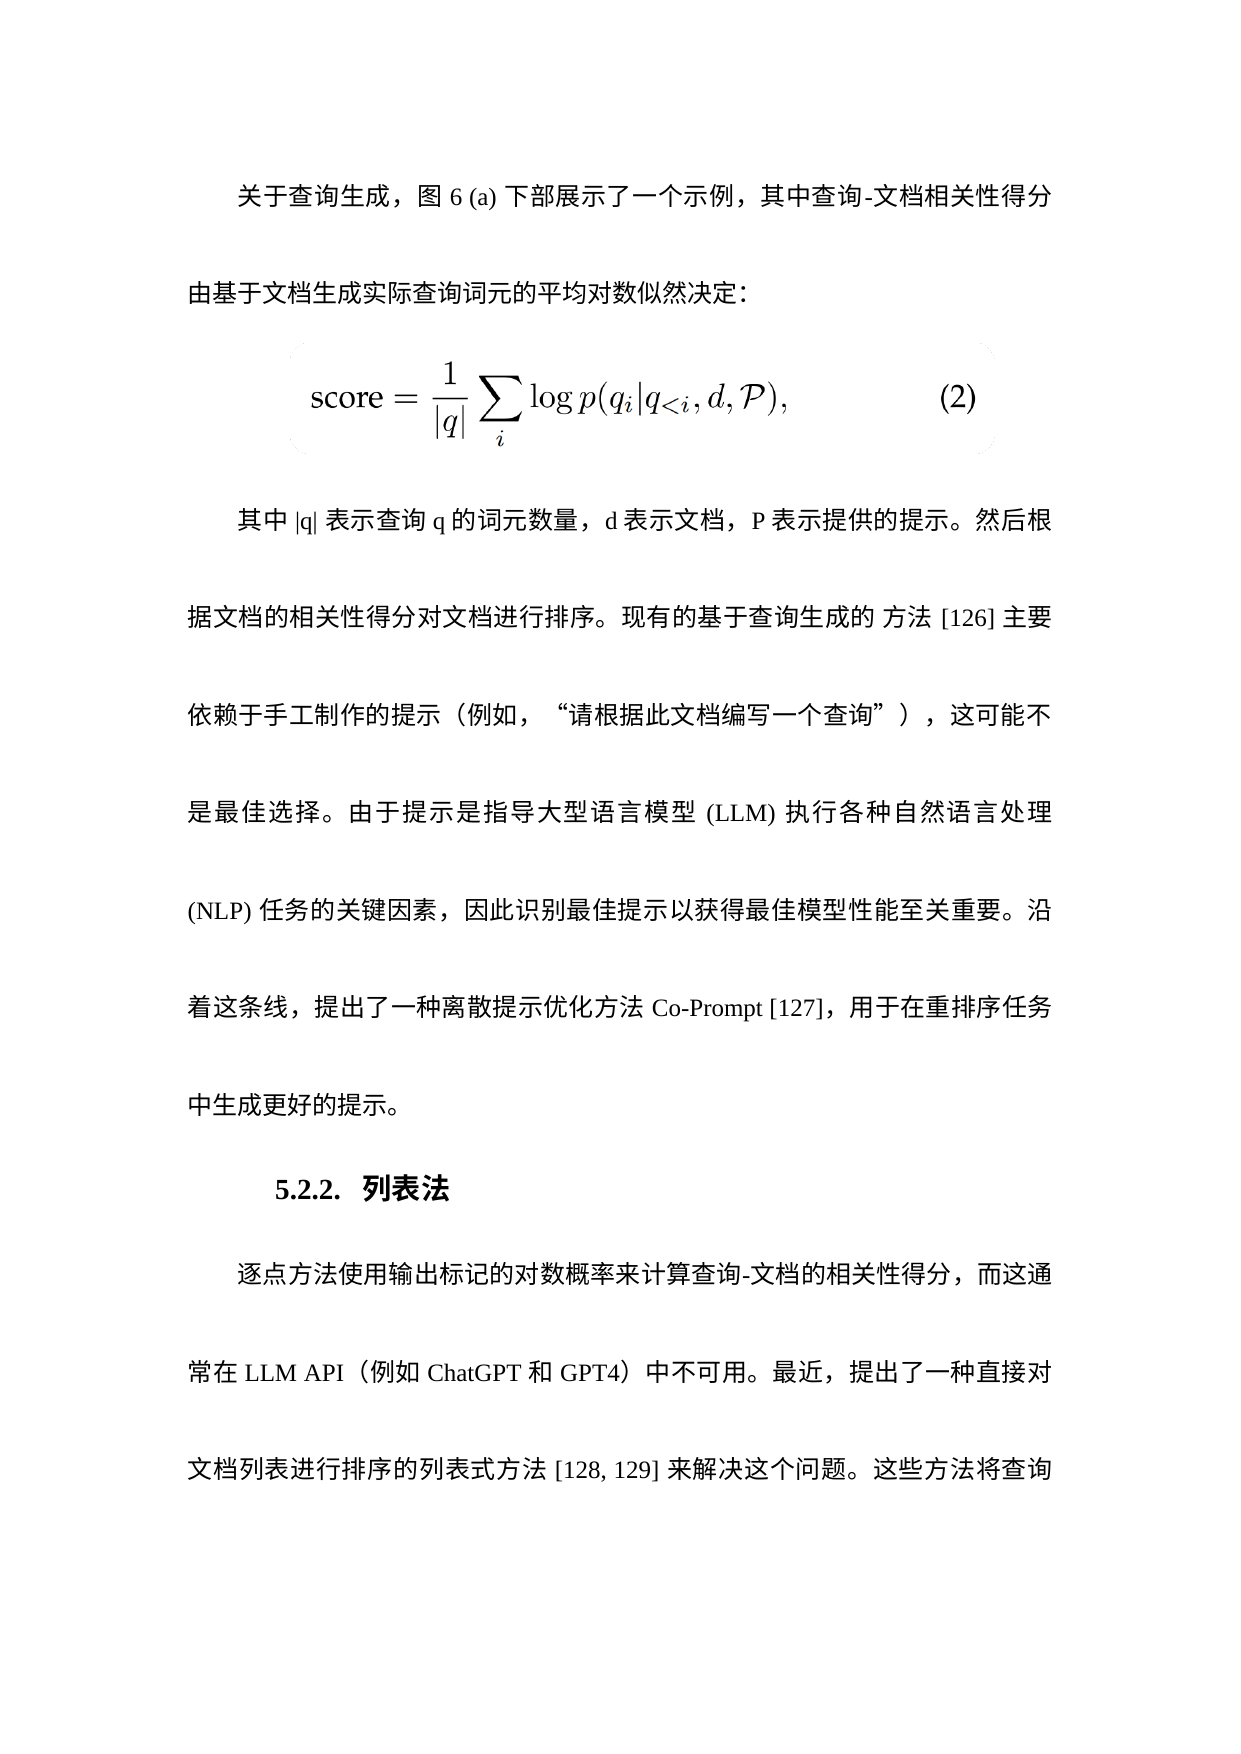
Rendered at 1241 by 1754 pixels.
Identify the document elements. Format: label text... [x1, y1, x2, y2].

text 其中 |q| 表示查询 q 的词元数量，d 表示文档，P 表示提供的提示。然后根据文档的相关性得分对文档进行排序。现有的基于查询生成的 方法 [126] 主要依赖于手工制作的提示（例如，“请根据此文档编写一个查询”），这可能不是最佳选择。由于提示是指导大型语言模型 (LLM) 执行各种自然语言处理 (NLP) 任务的关键因素，因此识别最佳提示以获得最佳模型性能至关重要。沿着这条线，提出了一种离散提示优化方法 Co-Prompt [127]，用于在重排序任务中生成更好的提示。 [187, 486, 1053, 1136]
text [187, 1240, 1053, 1500]
list 列表法 [275, 1154, 1053, 1219]
picture [289, 342, 995, 454]
text 关于查询生成，图 6 (a) 下部展示了一个示例，其中查询-文档相关性得分由基于文档生成实际查询词元的平均对数似然决定： [187, 162, 1053, 324]
